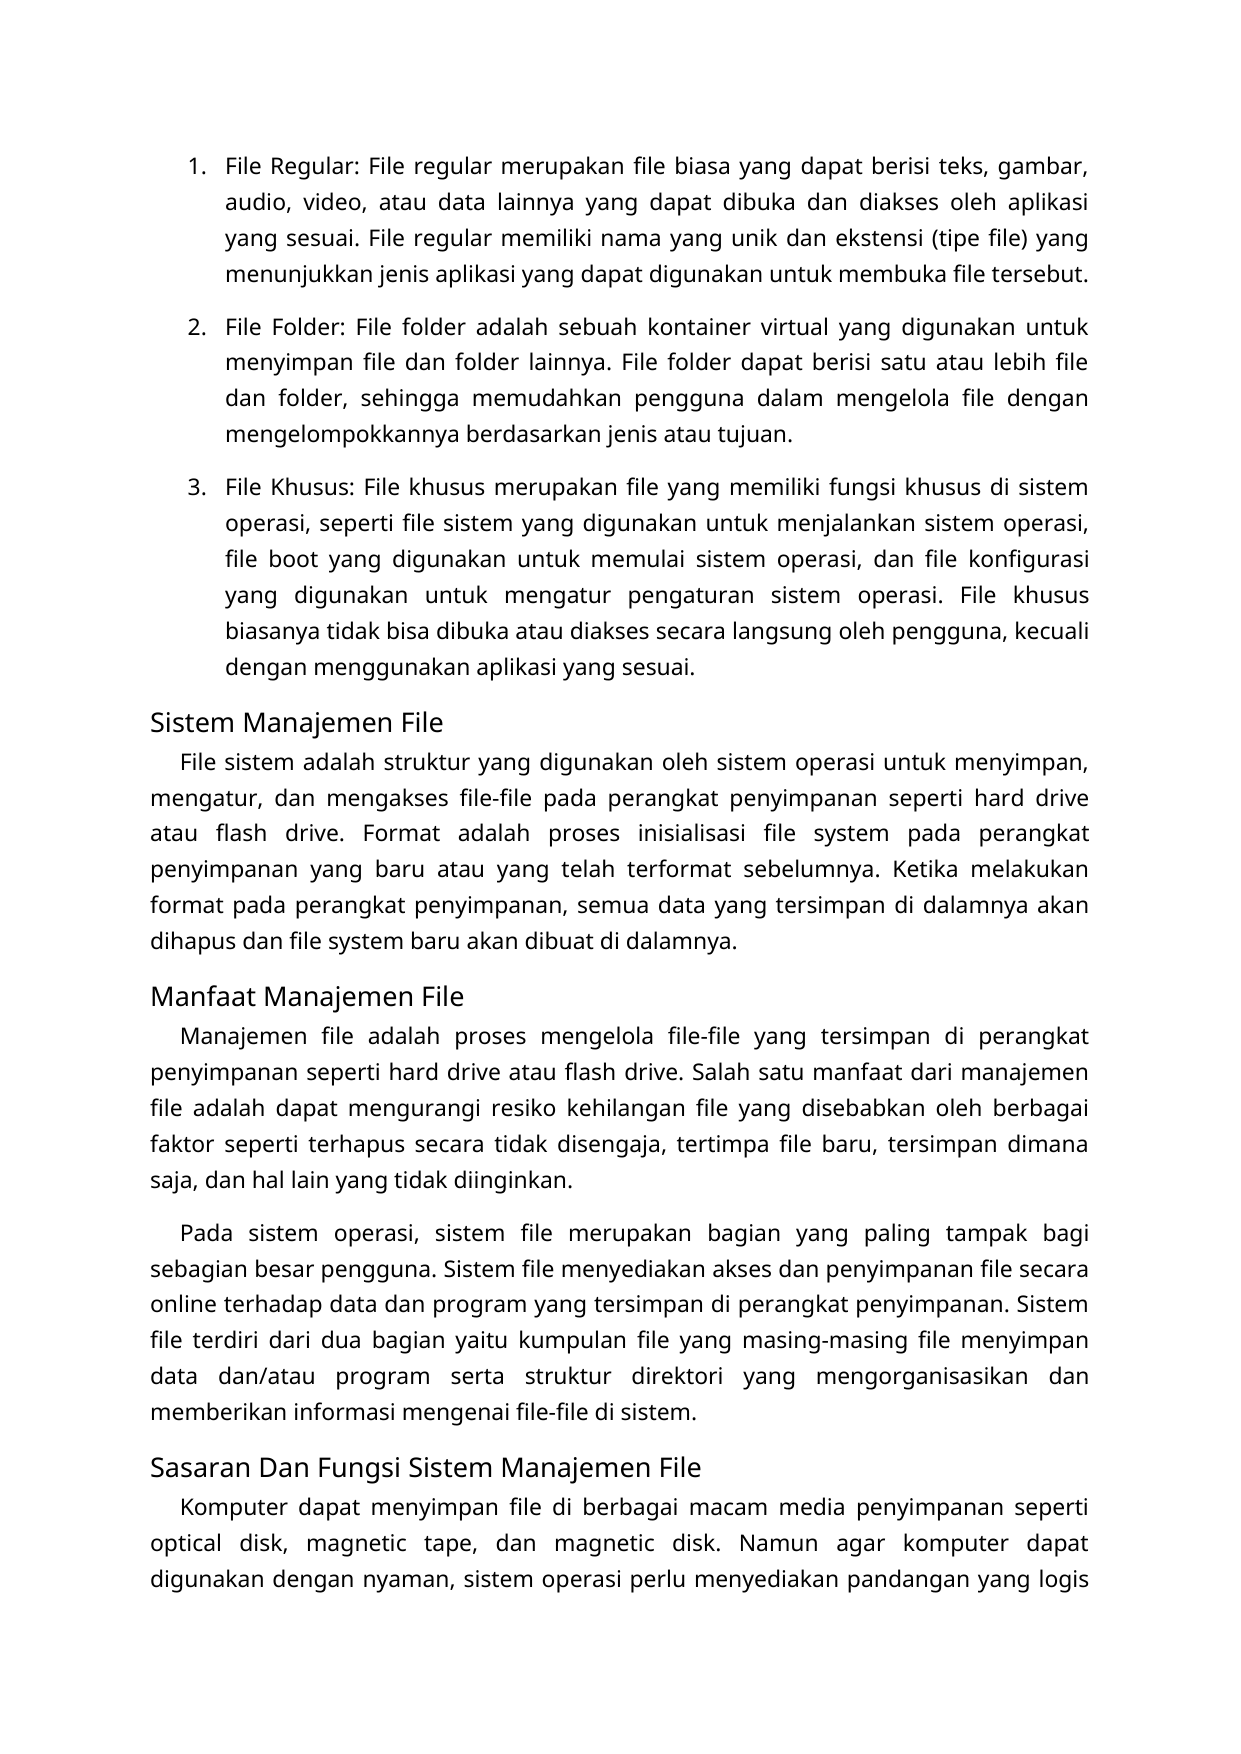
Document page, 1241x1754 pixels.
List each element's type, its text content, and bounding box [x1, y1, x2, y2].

subtitle Sasaran Dan Fungsi Sistem Manajemen File [150, 1449, 1090, 1486]
list File Regular: File regular merupakan file biasa yang dapat berisi teks, gambar, audio, video, atau data lainnya yang dapat dibuka dan diakses oleh aplikasi yang sesuai. File regular memiliki nama yang unik dan ekstensi (tipe file) yang menunjukkan jenis aplikasi yang dapat digunakan untuk membuka file tersebut. [187, 150, 1090, 289]
text Manajemen file adalah proses mengelola file-file yang tersimpan di perangkat penyimpanan seperti hard drive atau flash drive. Salah satu manfaat dari manajemen file adalah dapat mengurangi resiko kehilangan file yang disebabkan oleh berbagai faktor seperti terhapus secara tidak disengaja, tertimpa file baru, tersimpan dimana saja, dan hal lain yang tidak diinginkan. [150, 1020, 1090, 1195]
list File Folder: File folder adalah sebuah kontainer virtual yang digunakan untuk menyimpan file dan folder lainnya. File folder dapat berisi satu atau lebih file dan folder, sehingga memudahkan pengguna dalam mengelola file dengan mengelompokkannya berdasarkan jenis atau tujuan. [187, 310, 1090, 449]
list File Khusus: File khusus merupakan file yang memiliki fungsi khusus di sistem operasi, seperti file sistem yang digunakan untuk menjalankan sistem operasi, file boot yang digunakan untuk memulai sistem operasi, dan file konfigurasi yang digunakan untuk mengatur pengaturan sistem operasi. File khusus biasanya tidak bisa dibuka atau diakses secara langsung oleh pengguna, kecuali dengan menggunakan aplikasi yang sesuai. [187, 471, 1090, 682]
subtitle Sistem Manajemen File [150, 703, 1090, 740]
text Pada sistem operasi, sistem file merupakan bagian yang paling tampak bagi sebagian besar pengguna. Sistem file menyediakan akses dan penyimpanan file secara online terhadap data dan program yang tersimpan di perangkat penyimpanan. Sistem file terdiri dari dua bagian yaitu kumpulan file yang masing-masing file menyimpan data dan/atau program serta struktur direktori yang mengorganisasikan dan memberikan informasi mengenai file-file di sistem. [150, 1217, 1090, 1427]
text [150, 1491, 1090, 1594]
subtitle Manfaat Manajemen File [150, 978, 1090, 1015]
text File sistem adalah struktur yang digunakan oleh sistem operasi untuk menyimpan, mengatur, dan mengakses file-file pada perangkat penyimpanan seperti hard drive atau flash drive. Format adalah proses inisialisasi file system pada perangkat penyimpanan yang baru atau yang telah terformat sebelumnya. Ketika melakukan format pada perangkat penyimpanan, semua data yang tersimpan di dalamnya akan dihapus dan file system baru akan dibuat di dalamnya. [150, 746, 1090, 956]
